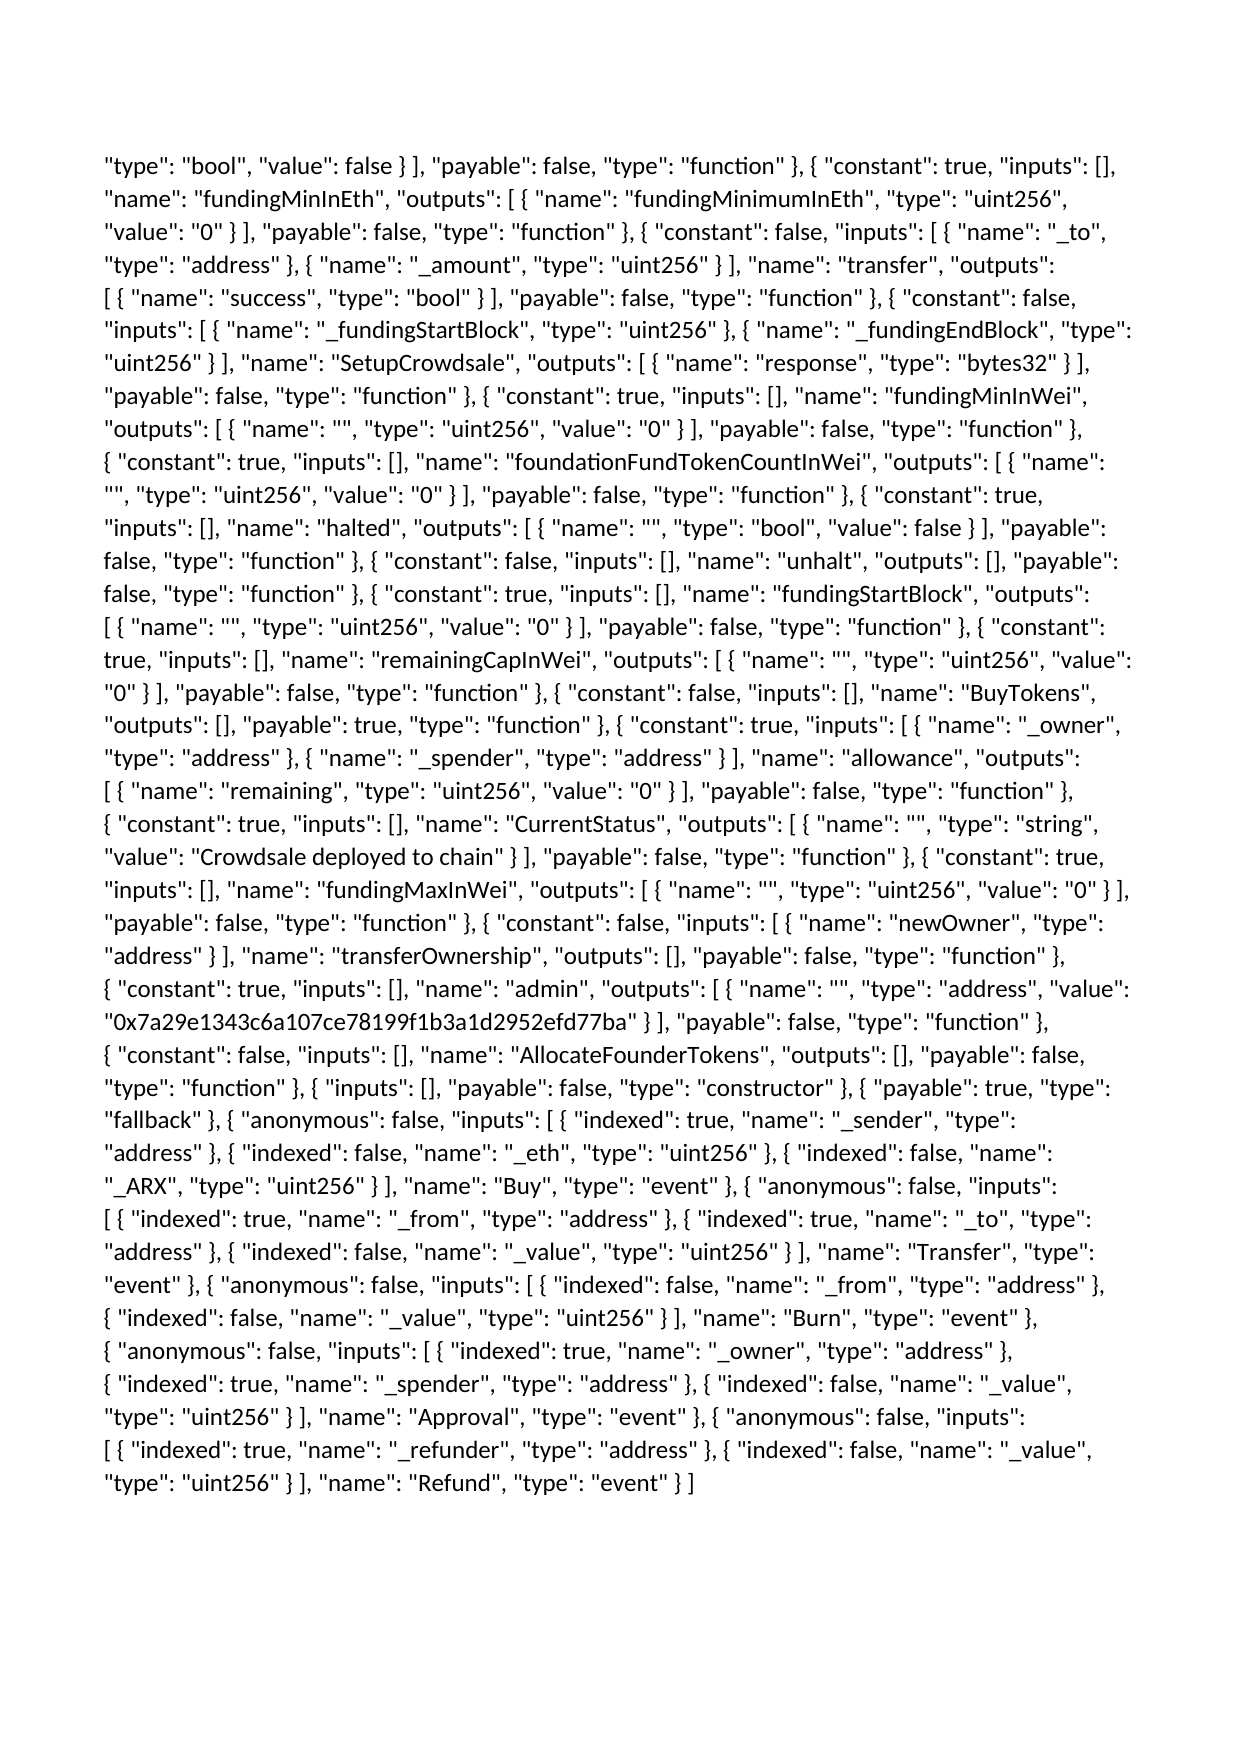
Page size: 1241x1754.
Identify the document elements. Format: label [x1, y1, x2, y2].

text [103, 150, 1137, 1497]
